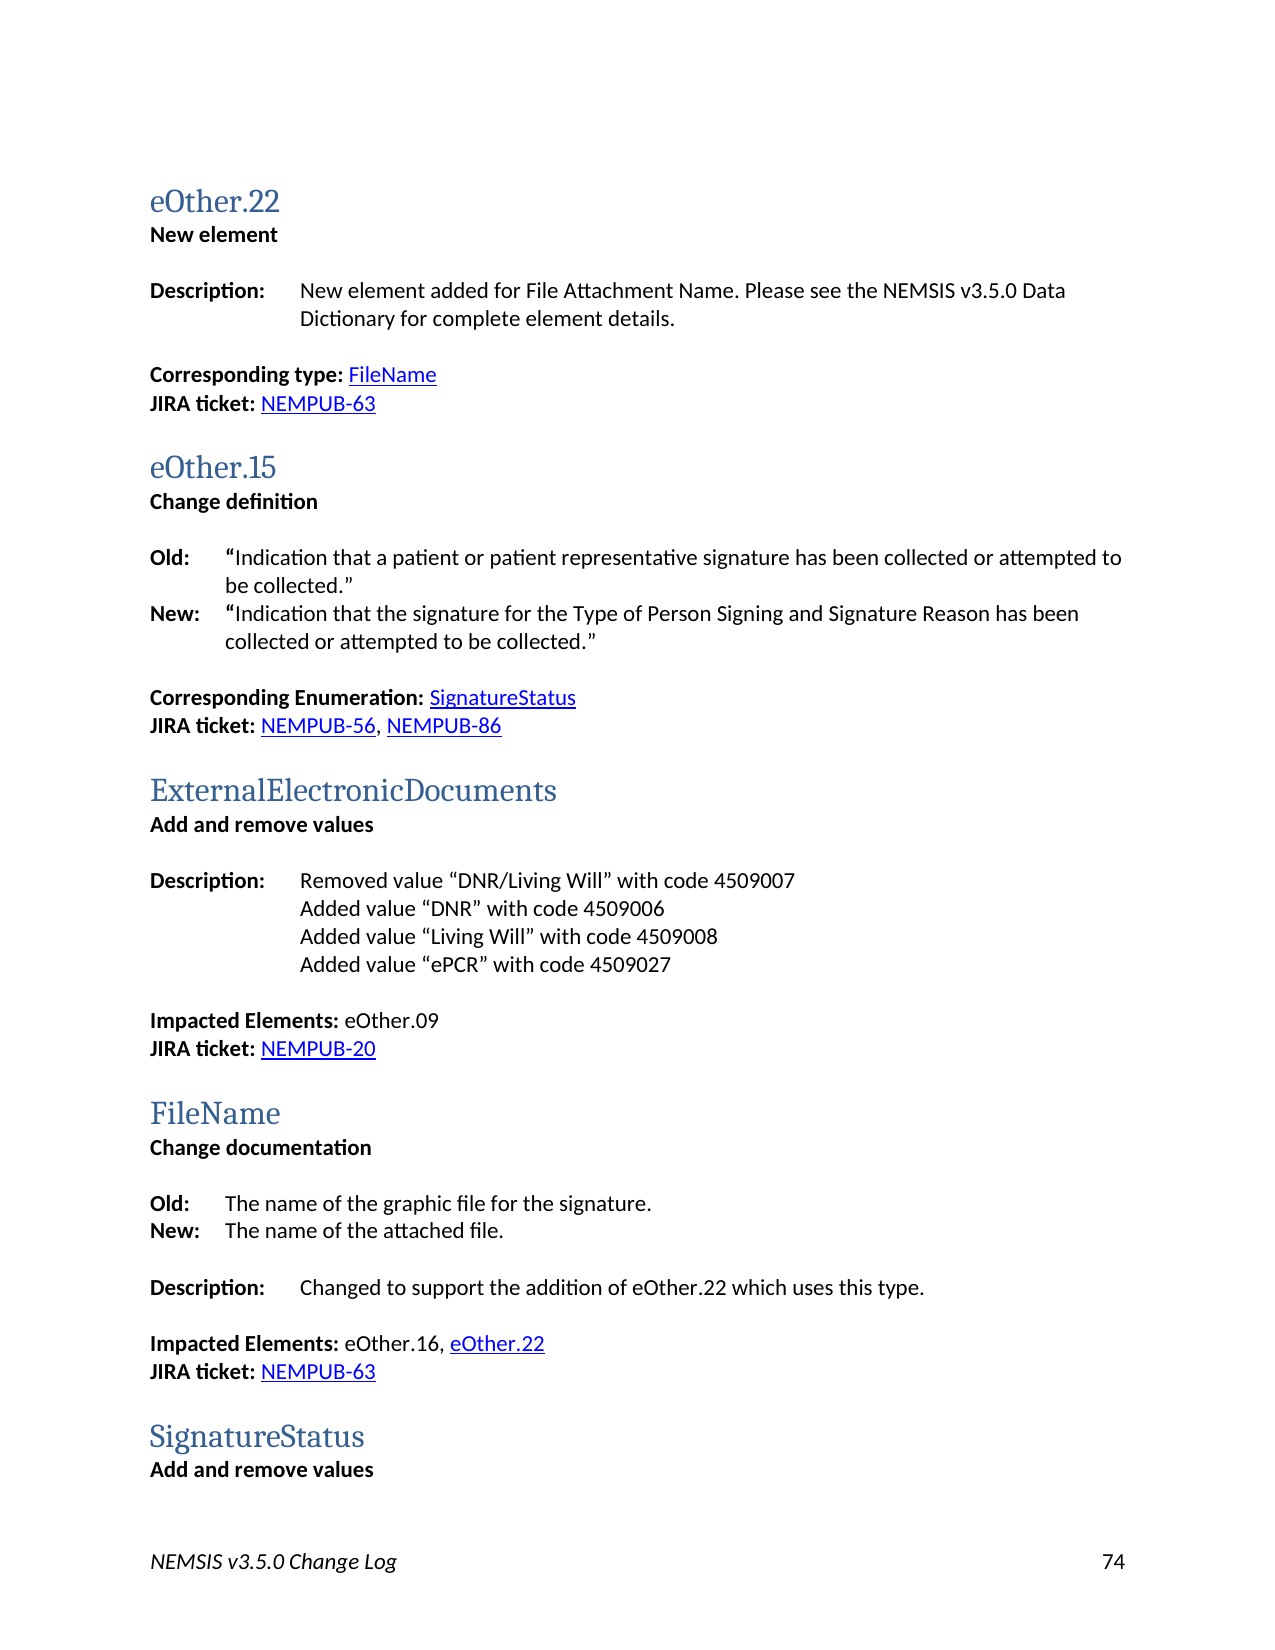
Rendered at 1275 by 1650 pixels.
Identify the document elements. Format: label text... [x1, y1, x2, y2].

text Change definition [150, 487, 1125, 515]
text Description: Removed value “DNR/Living Will” with code 4509007 [150, 866, 1125, 894]
subtitle eOther.15 [150, 449, 1125, 487]
text New element [150, 221, 1125, 248]
text Add and remove values [150, 810, 1125, 838]
text New: “Indication that the signature for the Type of Person Signing and Signature Reason has been collected or attempted to be collected.” [150, 599, 1125, 655]
subtitle SignatureStatus [150, 1417, 1125, 1455]
text Corresponding type: FileName [150, 361, 1125, 389]
text JIRA ticket: NEMPUB-56, NEMPUB-86 [150, 711, 1125, 739]
text Old: “Indication that a patient or patient representative signature has been collected or attempted to be collected.” [150, 543, 1125, 599]
text JIRA ticket: NEMPUB-20 [150, 1034, 1125, 1062]
text New: The name of the attached file. [150, 1217, 1125, 1245]
text Change documentation [150, 1133, 1125, 1161]
text JIRA ticket: NEMPUB-63 [150, 389, 1125, 417]
text Added value “ePCR” with code 4509027 [150, 950, 1125, 978]
text Add and remove values [150, 1455, 1125, 1483]
text Description: Changed to support the addition of eOther.22 which uses this type. [150, 1273, 1125, 1301]
text Impacted Elements: eOther.09 [150, 1006, 1125, 1034]
text Corresponding Enumeration: SignatureStatus [150, 683, 1125, 711]
subtitle ExternalElectronicDocuments [150, 772, 1125, 810]
text Impacted Elements: eOther.16, eOther.22 [150, 1329, 1125, 1357]
text Old: The name of the graphic file for the signature. [150, 1189, 1125, 1217]
text Added value “DNR” with code 4509006 [150, 894, 1125, 922]
subtitle eOther.22 [150, 182, 1125, 221]
text Added value “Living Will” with code 4509008 [150, 922, 1125, 950]
text Description: New element added for File Attachment Name. Please see the NEMSIS v3.5.0 Data Dictionary for complete element details. [150, 277, 1125, 333]
text JIRA ticket: NEMPUB-63 [150, 1357, 1125, 1385]
subtitle FileName [150, 1094, 1125, 1133]
